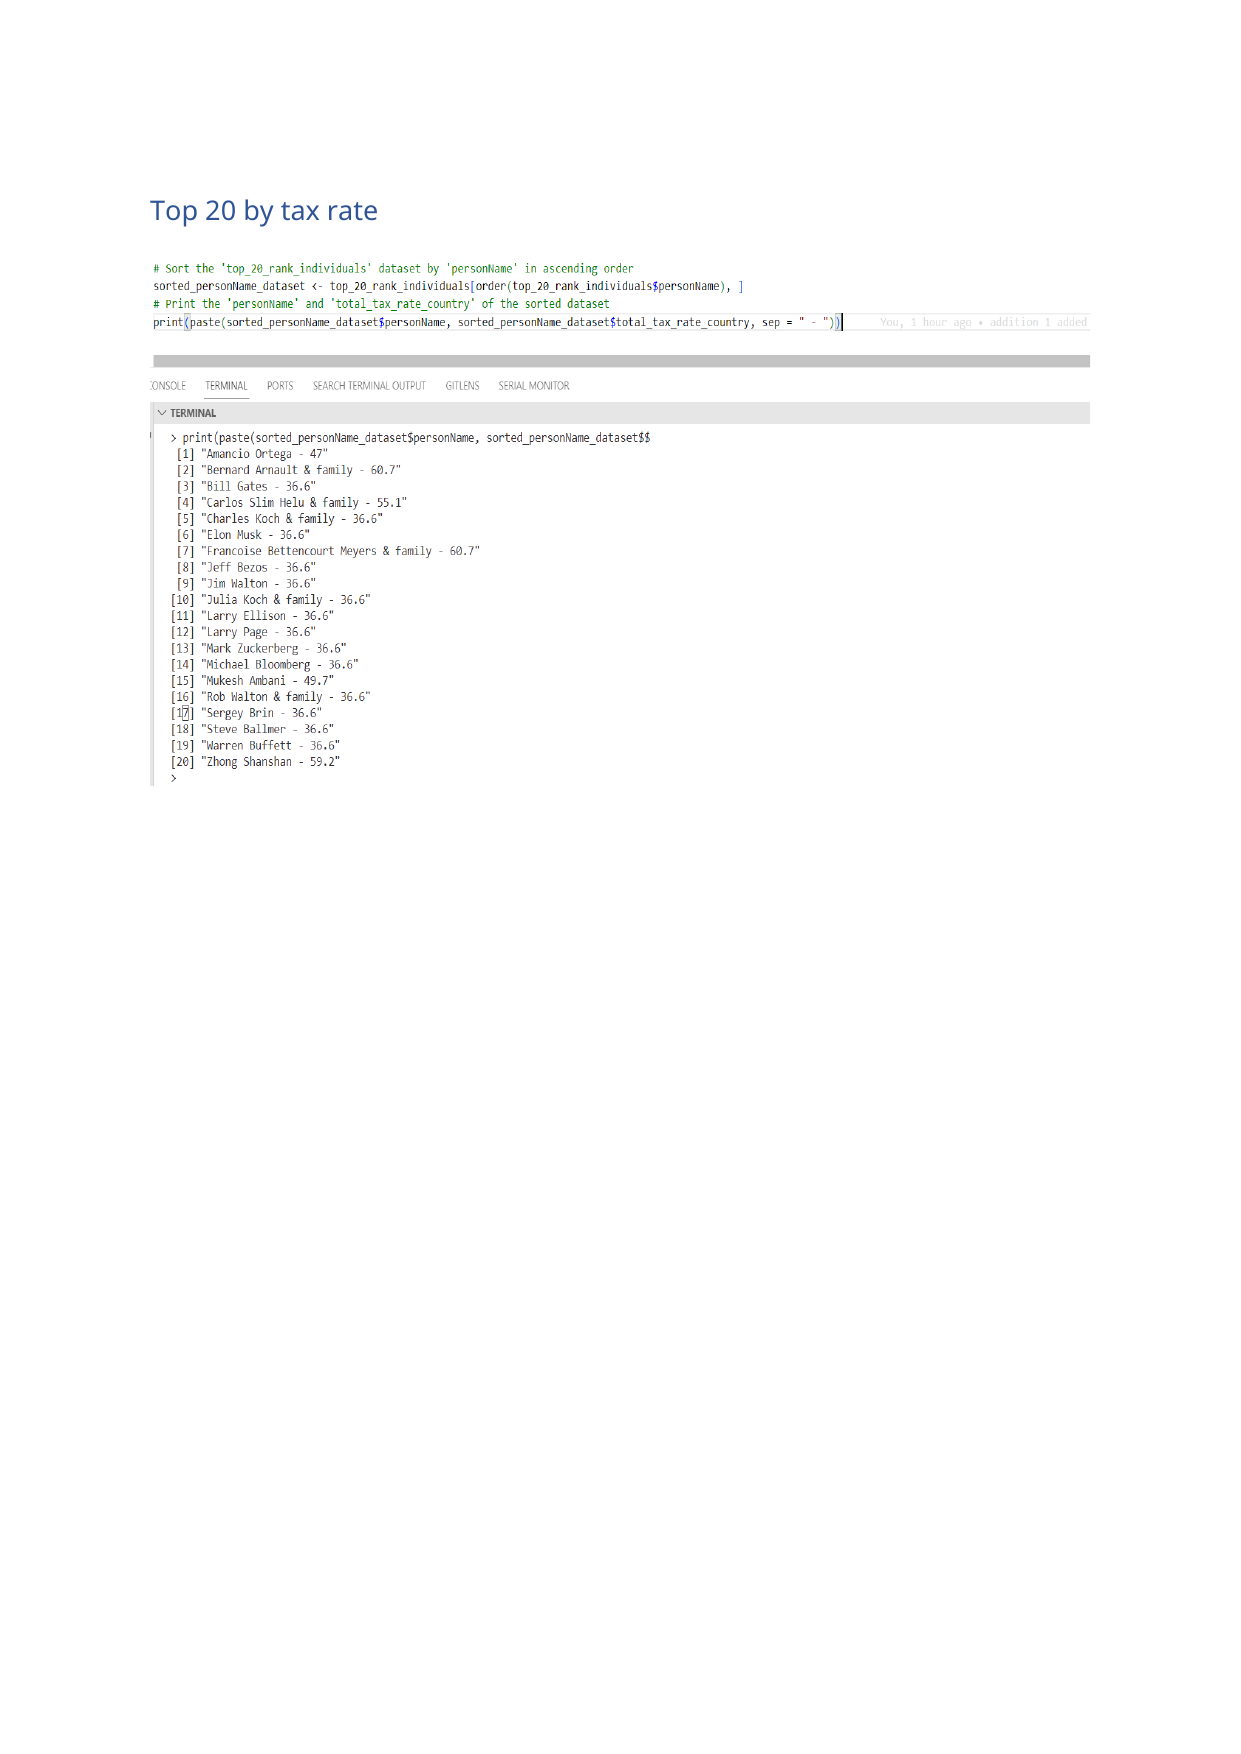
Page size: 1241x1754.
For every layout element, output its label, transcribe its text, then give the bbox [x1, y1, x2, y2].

picture [150, 256, 1091, 786]
subtitle Top 20 by tax rate [150, 191, 1090, 228]
